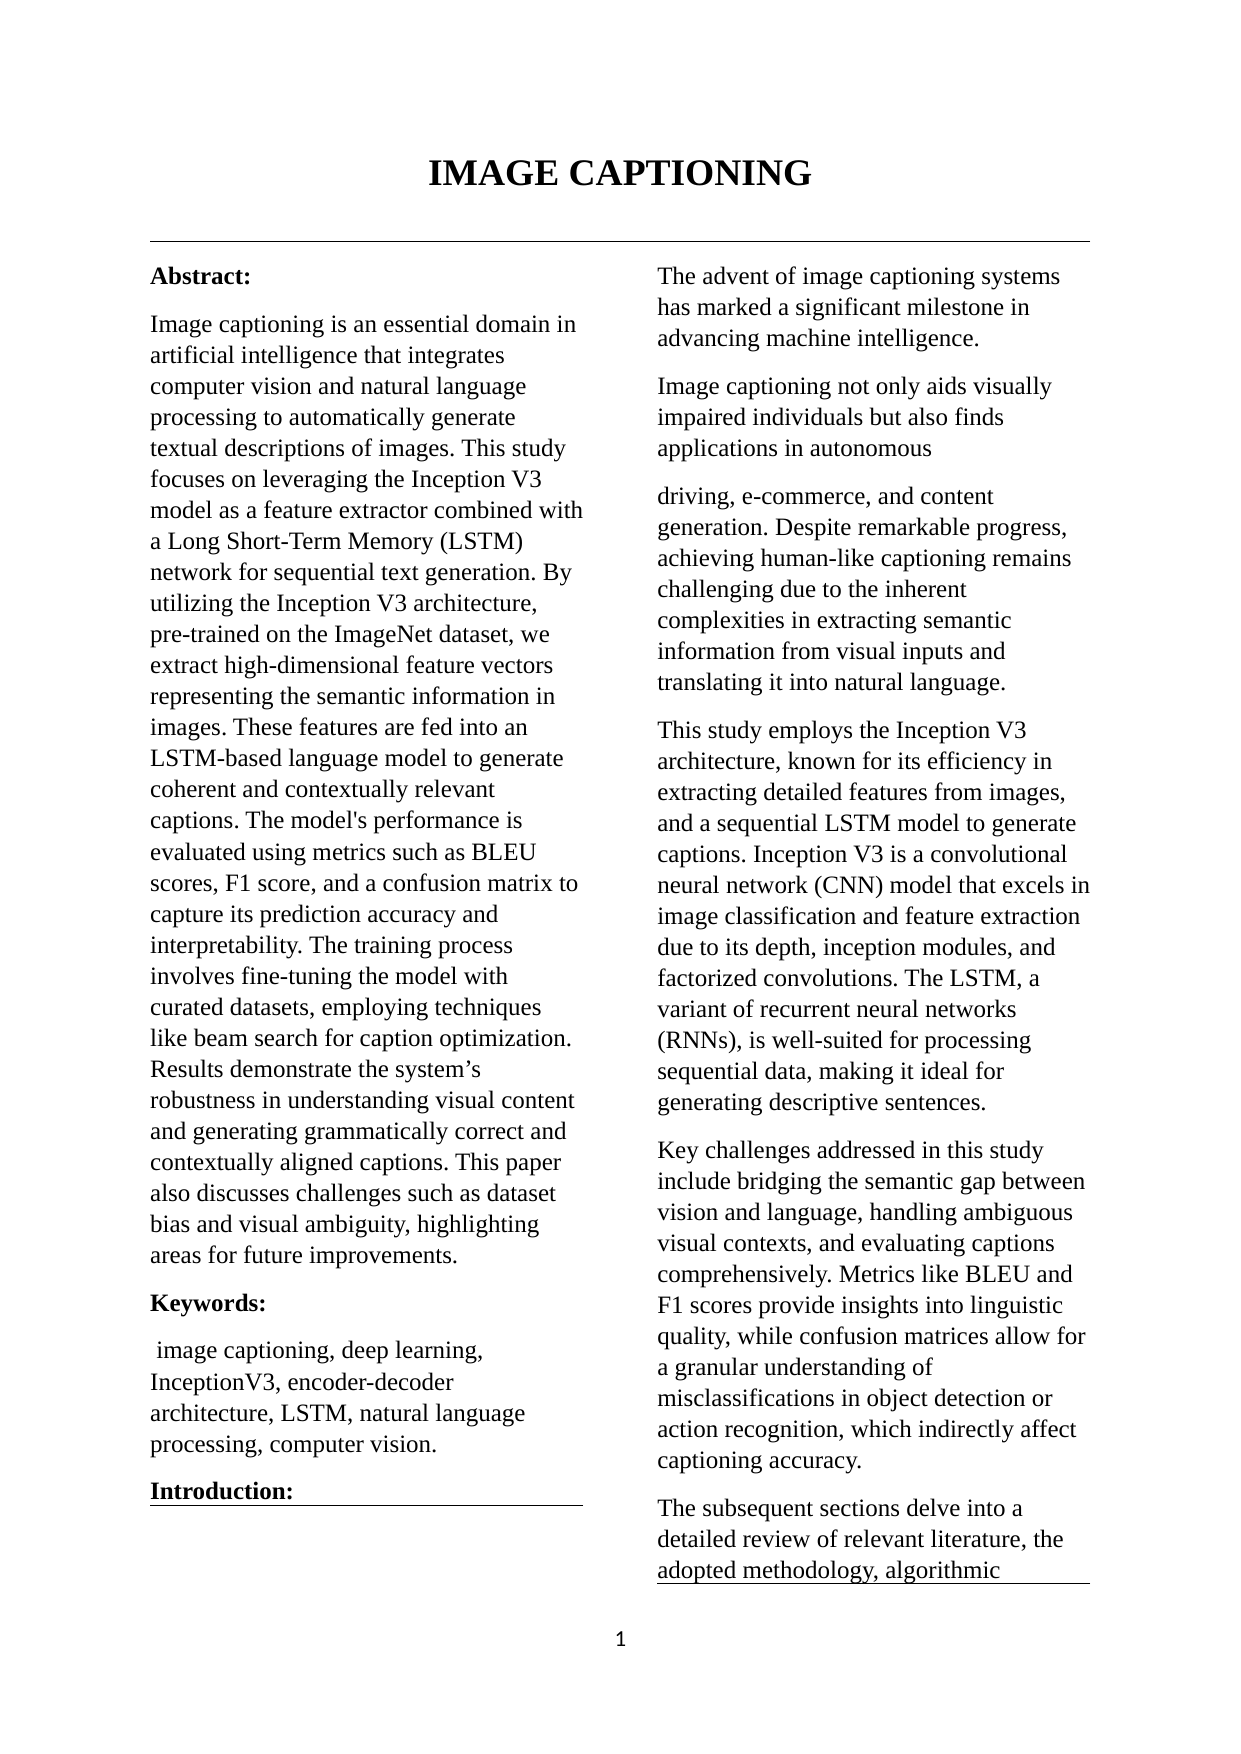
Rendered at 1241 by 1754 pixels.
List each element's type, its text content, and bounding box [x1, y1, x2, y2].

text image captioning, deep learning, InceptionV3, encoder-decoder architecture, LSTM, natural language processing, computer vision. [150, 1336, 583, 1457]
text IMAGE CAPTIONING [150, 150, 1090, 193]
text Key challenges addressed in this study include bridging the semantic gap between vision and language, handling ambiguous visual contexts, and evaluating captions comprehensively. Metrics like BLEU and F1 scores provide insights into linguistic quality, while confusion matrices allow for a granular understanding of misclassifications in object detection or action recognition, which indirectly affect captioning accuracy. [657, 1135, 1090, 1474]
text This study employs the Inception V3 architecture, known for its efficiency in extracting detailed features from images, and a sequential LSTM model to generate captions. Inception V3 is a convolutional neural network (CNN) model that excels in image classification and feature extraction due to its depth, inception modules, and factorized convolutions. The LSTM, a variant of recurrent neural networks (RNNs), is well-suited for processing sequential data, making it ideal for generating descriptive sentences. [657, 715, 1090, 1116]
text Image captioning is an essential domain in artificial intelligence that integrates computer vision and natural language processing to automatically generate textual descriptions of images. This study focuses on leveraging the Inception V3 model as a feature extractor combined with a Long Short-Term Memory (LSTM) network for sequential text generation. By utilizing the Inception V3 architecture, pre-trained on the ImageNet dataset, we extract high-dimensional feature vectors representing the semantic information in images. These features are fed into an LSTM-based language model to generate coherent and contextually relevant captions. The model's performance is evaluated using metrics such as BLEU scores, F1 score, and a confusion matrix to capture its prediction accuracy and interpretability. The training process involves fine-tuning the model with curated datasets, employing techniques like beam search for caption optimization. Results demonstrate the system’s robustness in understanding visual content and generating grammatically correct and contextually aligned captions. This paper also discusses challenges such as dataset bias and visual ambiguity, highlighting areas for future improvements. [150, 309, 583, 1269]
text Image captioning not only aids visually impaired individuals but also finds applications in autonomous [657, 371, 1090, 462]
text Abstract: [150, 261, 583, 290]
text Introduction: [150, 1476, 583, 1505]
text The advent of image captioning systems has marked a significant milestone in advancing machine intelligence. [657, 261, 1090, 352]
text driving, e-commerce, and content generation. Despite remarkable progress, achieving human-like captioning remains challenging due to the inherent complexities in extracting semantic information from visual inputs and translating it into natural language. [657, 481, 1090, 696]
text Keywords: [150, 1288, 583, 1317]
